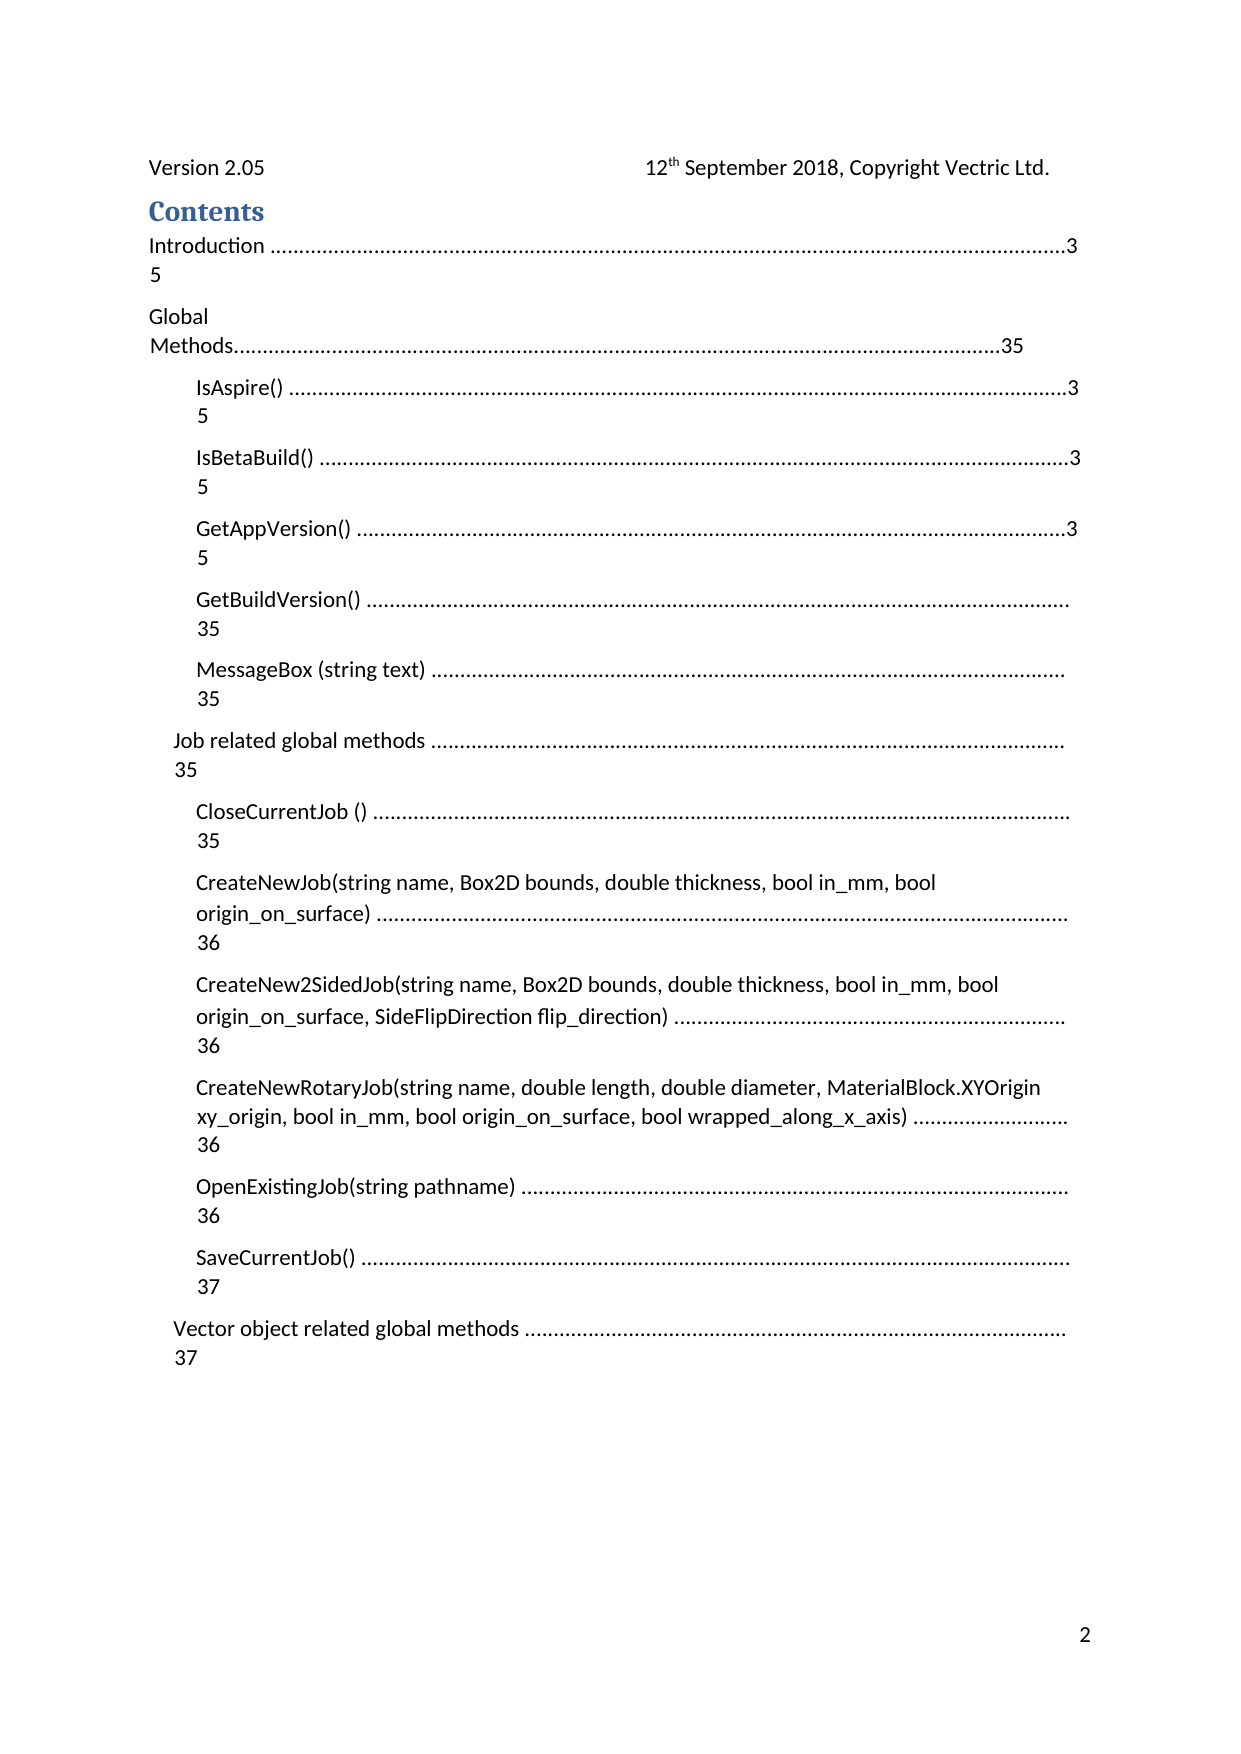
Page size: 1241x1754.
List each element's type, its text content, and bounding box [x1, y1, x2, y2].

text Global Methods.....................................................................................................................................35 [148, 302, 1089, 359]
text Version 2.05 12th September 2018, Copyright Vectric Ltd. [148, 153, 1090, 181]
text IsAspire() .......................................................................................................................................35 [196, 373, 1089, 429]
text CreateNewJob(string name, Box2D bounds, double thickness, bool in_mm, bool [196, 868, 1089, 896]
subtitle Contents [148, 195, 1090, 228]
text CreateNewRotaryJob(string name, double length, double diameter, MaterialBlock.XYOrigin xy_origin, bool in_mm, bool origin_on_surface, bool wrapped_along_x_axis) ........................... 36 [196, 1073, 1089, 1159]
text SaveCurrentJob() ........................................................................................................................... 37 [196, 1243, 1089, 1300]
text GetBuildVersion() .......................................................................................................................... 35 [196, 585, 1089, 642]
text Job related global methods .............................................................................................................. 35 [173, 726, 1089, 783]
text CreateNew2SidedJob(string name, Box2D bounds, double thickness, bool in_mm, bool [196, 970, 1089, 998]
text origin_on_surface, SideFlipDirection flip_direction) .................................................................... 36 [196, 1002, 1089, 1059]
text origin_on_surface) ........................................................................................................................ 36 [196, 899, 1089, 956]
text Vector object related global methods .............................................................................................. 37 [173, 1314, 1089, 1371]
text MessageBox (string text) .............................................................................................................. 35 [196, 656, 1089, 712]
text OpenExistingJob(string pathname) ............................................................................................... 36 [196, 1172, 1089, 1229]
text CloseCurrentJob () ......................................................................................................................... 35 [196, 797, 1089, 854]
text IsBetaBuild() ..................................................................................................................................35 [196, 443, 1089, 500]
text Introduction ..........................................................................................................................................35 [148, 231, 1089, 288]
text GetAppVersion() ...........................................................................................................................35 [196, 514, 1089, 571]
